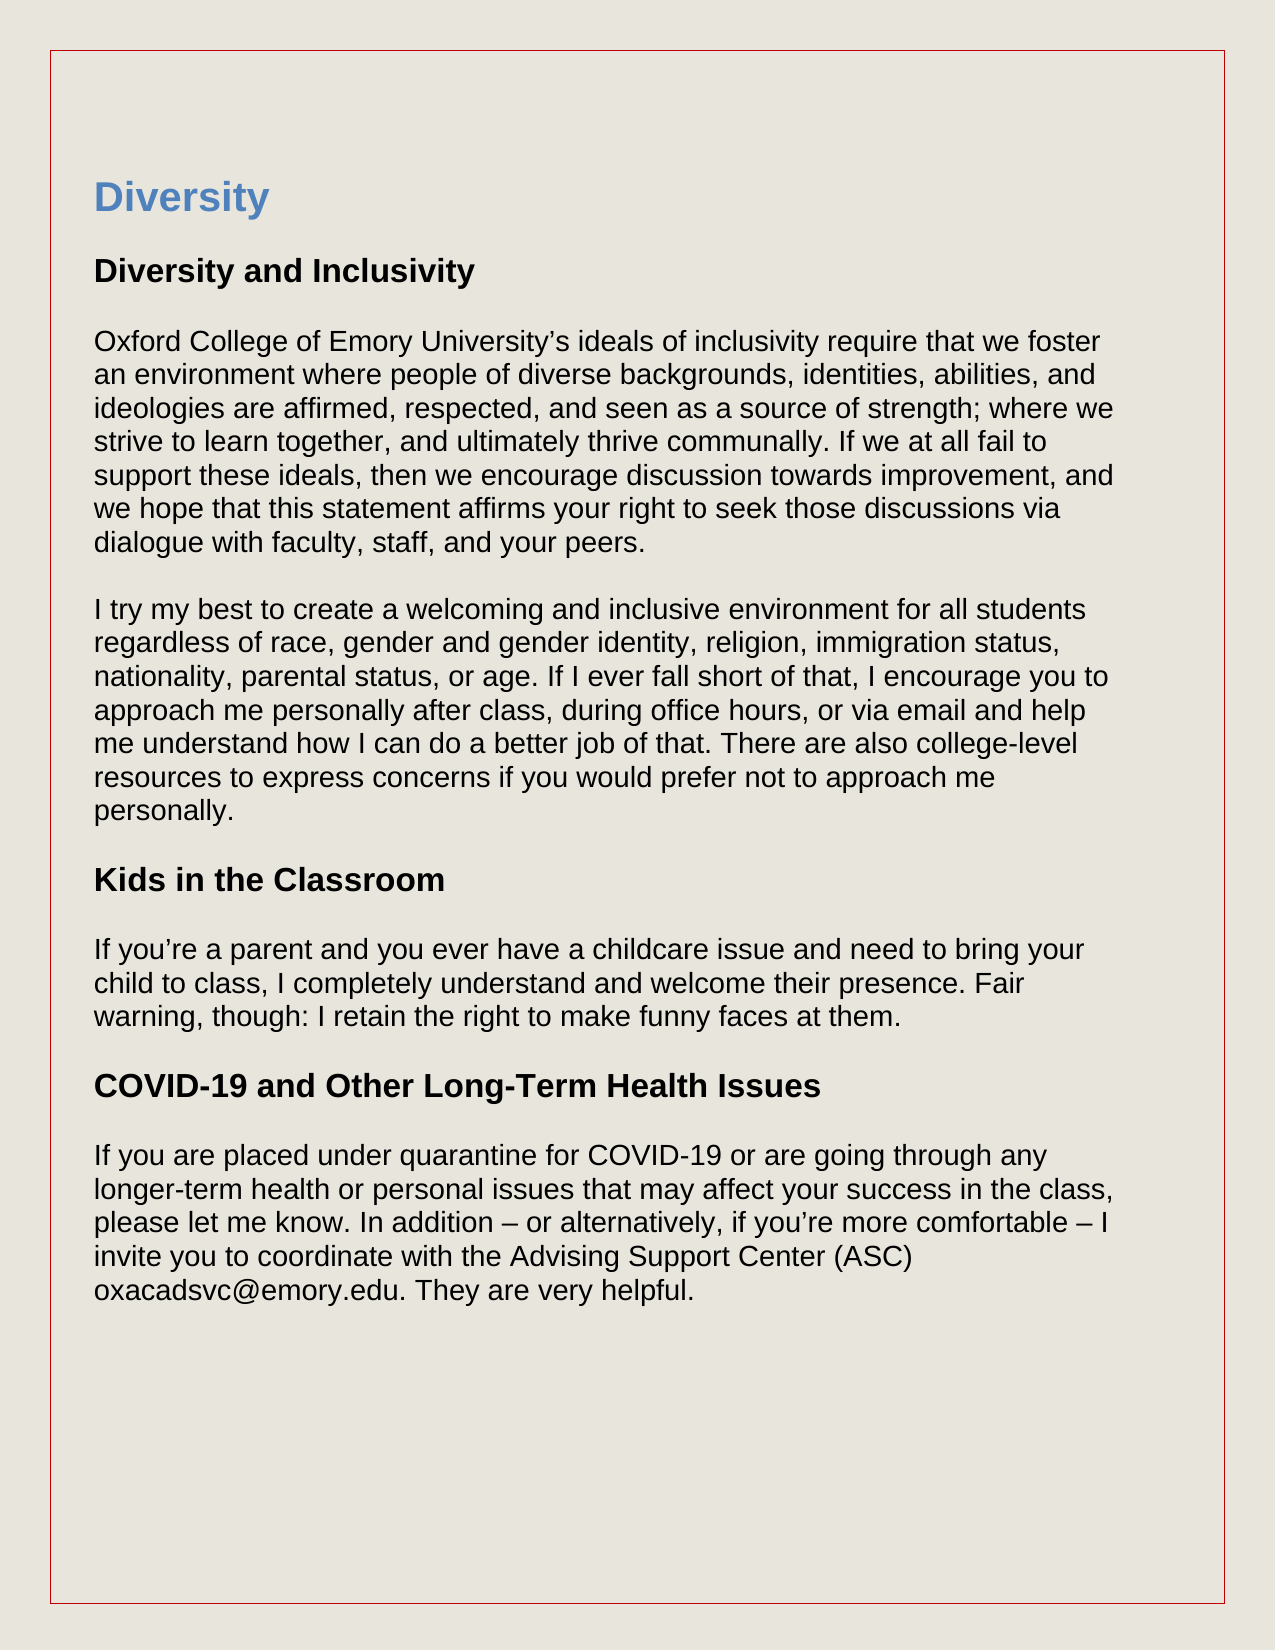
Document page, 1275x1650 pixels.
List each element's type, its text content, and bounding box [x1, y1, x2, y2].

text Oxford College of Emory University’s ideals of inclusivity require that we foster an environment where people of diverse backgrounds, identities, abilities, and ideologies are affirmed, respected, and seen as a source of strength; where we strive to learn together, and ultimately thrive communally. If we at all fail to support these ideals, then we encourage discussion towards improvement, and we hope that this statement affirms your right to seek those discussions via dialogue with faculty, staff, and your peers. [94, 323, 1125, 558]
text Diversity and Inclusivity [94, 252, 1125, 290]
text I try my best to create a welcoming and inclusive environment for all students regardless of race, gender and gender identity, religion, immigration status, nationality, parental status, or age. If I ever fall short of that, I encourage you to approach me personally after class, during office hours, or via email and help me understand how I can do a better job of that. There are also college-level resources to express concerns if you would prefer not to approach me personally. [94, 592, 1125, 827]
list COVID-19 and Other Long-Term Health Issues [94, 1066, 1125, 1105]
list If you are placed under quarantine for COVID-19 or are going through any longer-term health or personal issues that may affect your success in the class, please let me know. In addition – or alternatively, if you’re more comfortable – I invite you to coordinate with the Advising Support Center (ASC) oxacadsvc@emory.edu. They are very helpful. [94, 1138, 1125, 1306]
subtitle Diversity [94, 172, 1125, 220]
text Kids in the Classroom [94, 860, 1125, 899]
text If you’re a parent and you ever have a childcare issue and need to bring your child to class, I completely understand and welcome their presence. Fair warning, though: I retain the right to make funny faces at them. [94, 932, 1125, 1033]
